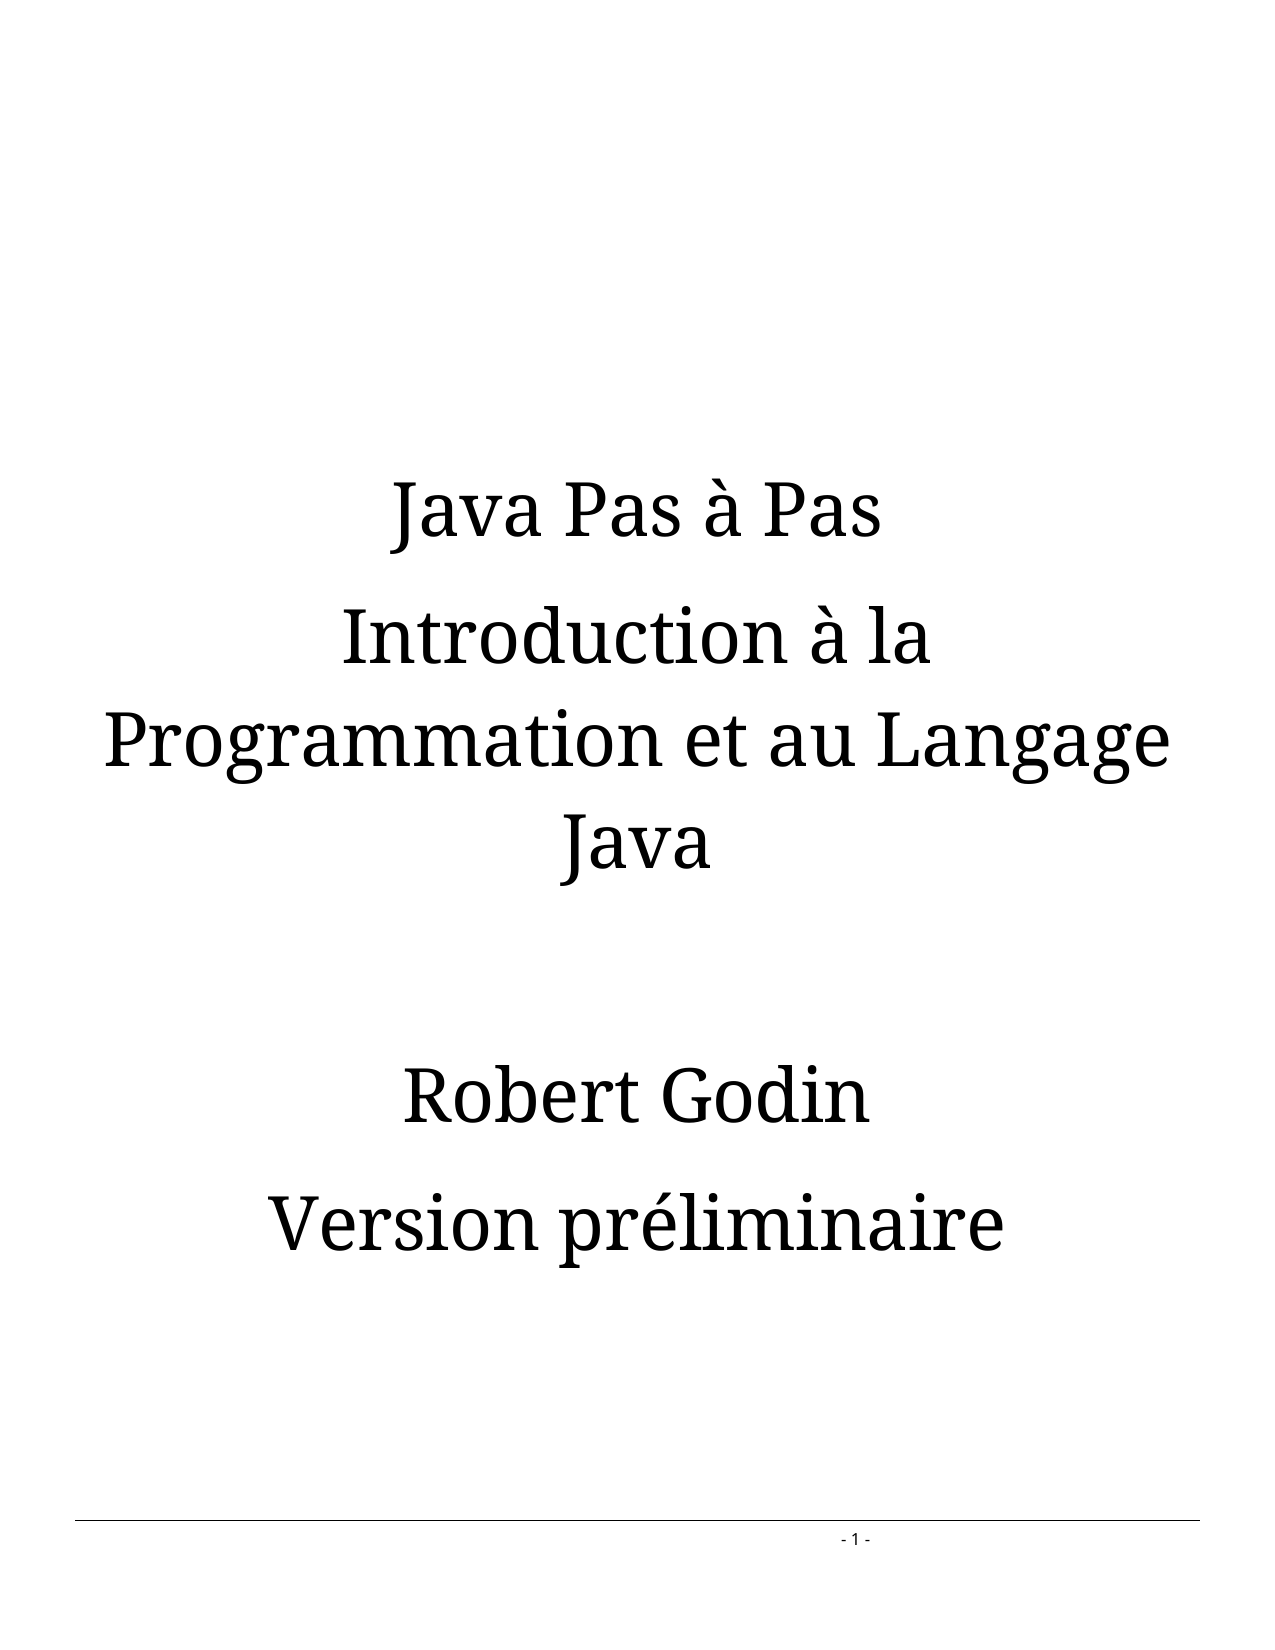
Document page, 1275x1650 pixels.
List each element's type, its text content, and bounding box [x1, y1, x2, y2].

text Introduction à la Programmation et au Langage Java [75, 584, 1200, 890]
text Java Pas à Pas [75, 457, 1200, 559]
text Version préliminaire [75, 1170, 1200, 1272]
text Robert Godin [75, 1042, 1200, 1145]
